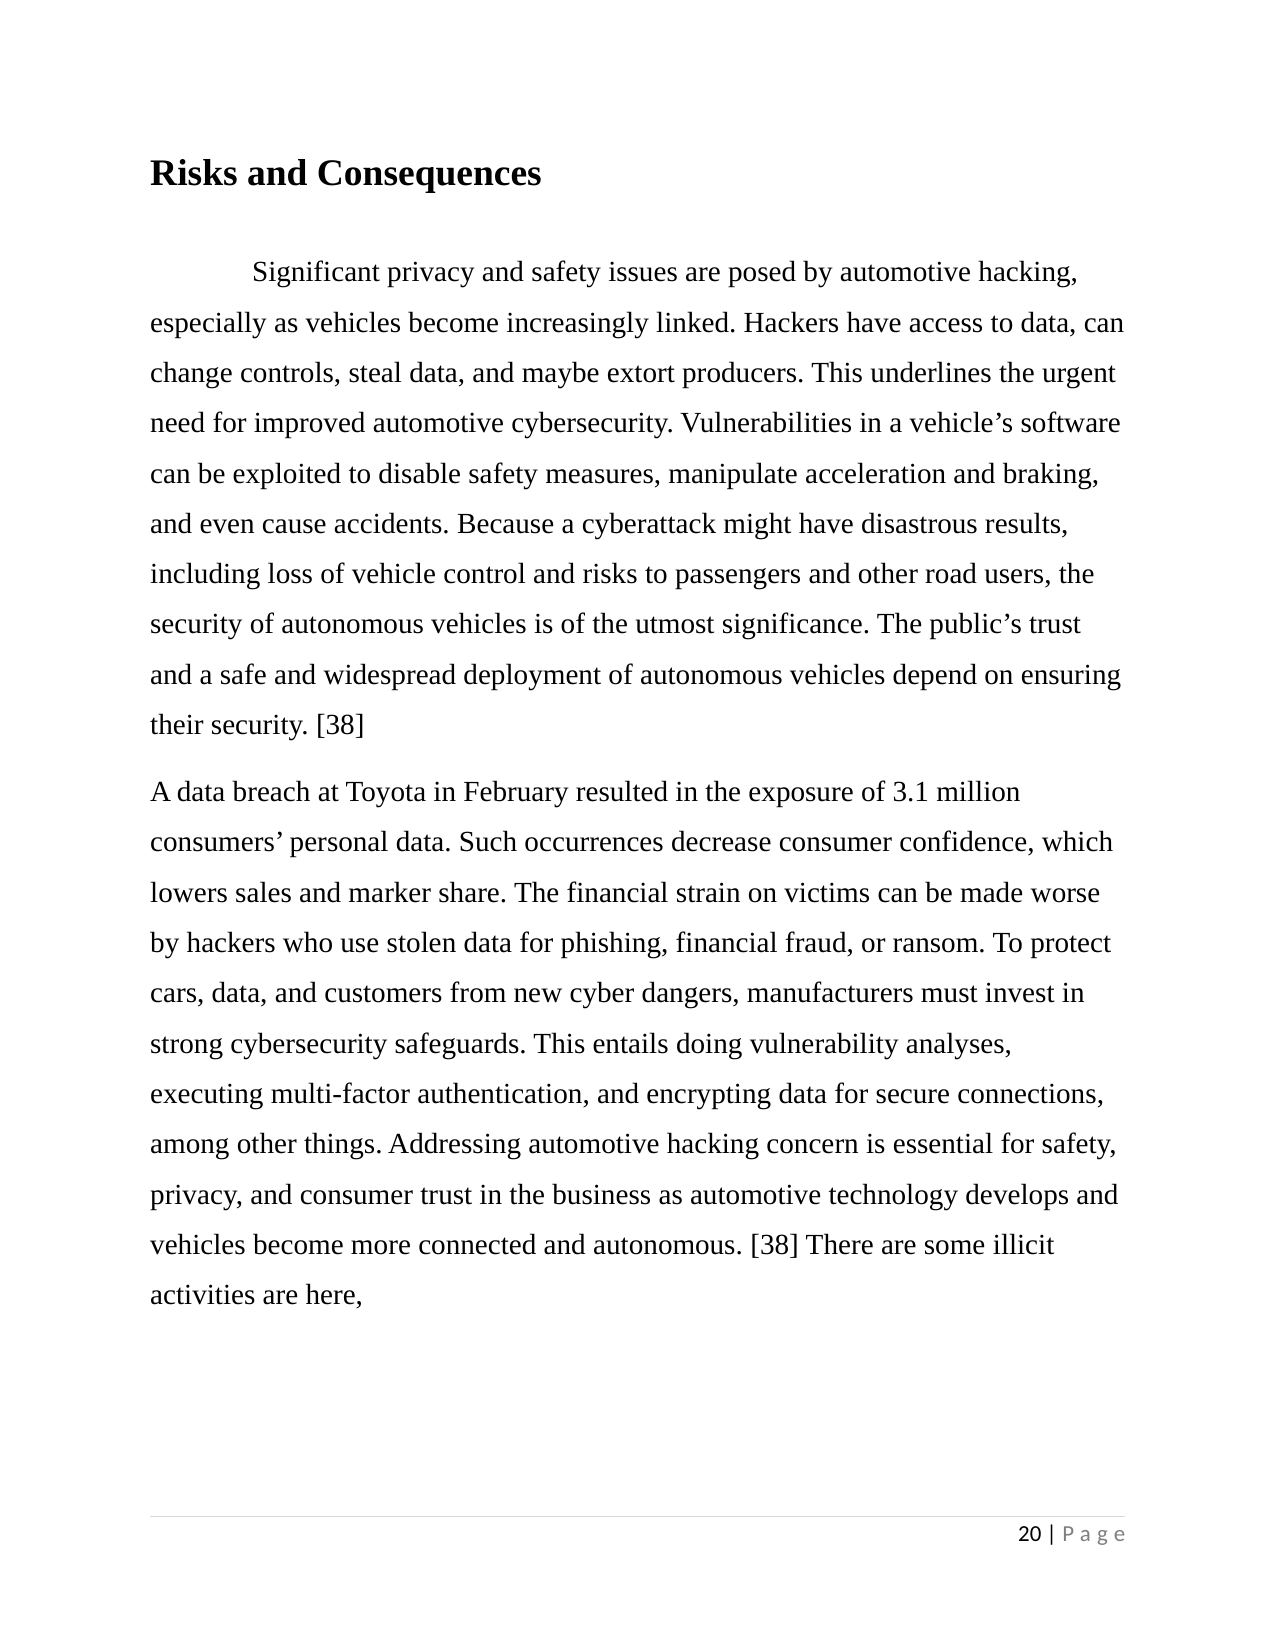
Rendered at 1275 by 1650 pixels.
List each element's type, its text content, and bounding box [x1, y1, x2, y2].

text Risks and Consequences [150, 150, 1125, 193]
text Significant privacy and safety issues are posed by automotive hacking, especially as vehicles become increasingly linked. Hackers have access to data, can change controls, steal data, and maybe extort producers. This underlines the urgent need for improved automotive cybersecurity. Vulnerabilities in a vehicle’s software can be exploited to disable safety measures, manipulate acceleration and braking, and even cause accidents. Because a cyberattack might have disastrous results, including loss of vehicle control and risks to passengers and other road users, the security of autonomous vehicles is of the utmost significance. The public’s trust and a safe and widespread deployment of autonomous vehicles depend on ensuring their security. [150, 254, 1125, 741]
text A data breach at Toyota in February resulted in the exposure of 3.1 million consumers’ personal data. Such occurrences decrease consumer confidence, which lowers sales and marker share. The financial strain on victims can be made worse by hackers who use stolen data for phishing, financial fraud, or ransom. To protect cars, data, and customers from new cyber dangers, manufacturers must invest in strong cybersecurity safeguards. This entails doing vulnerability analyses, executing multi-factor authentication, and encrypting data for secure connections, among other things. Addressing automotive hacking concern is essential for safety, privacy, and consumer trust in the business as automotive technology develops and vehicles become more connected and autonomous. There are some illicit activities are here, [150, 774, 1125, 1311]
